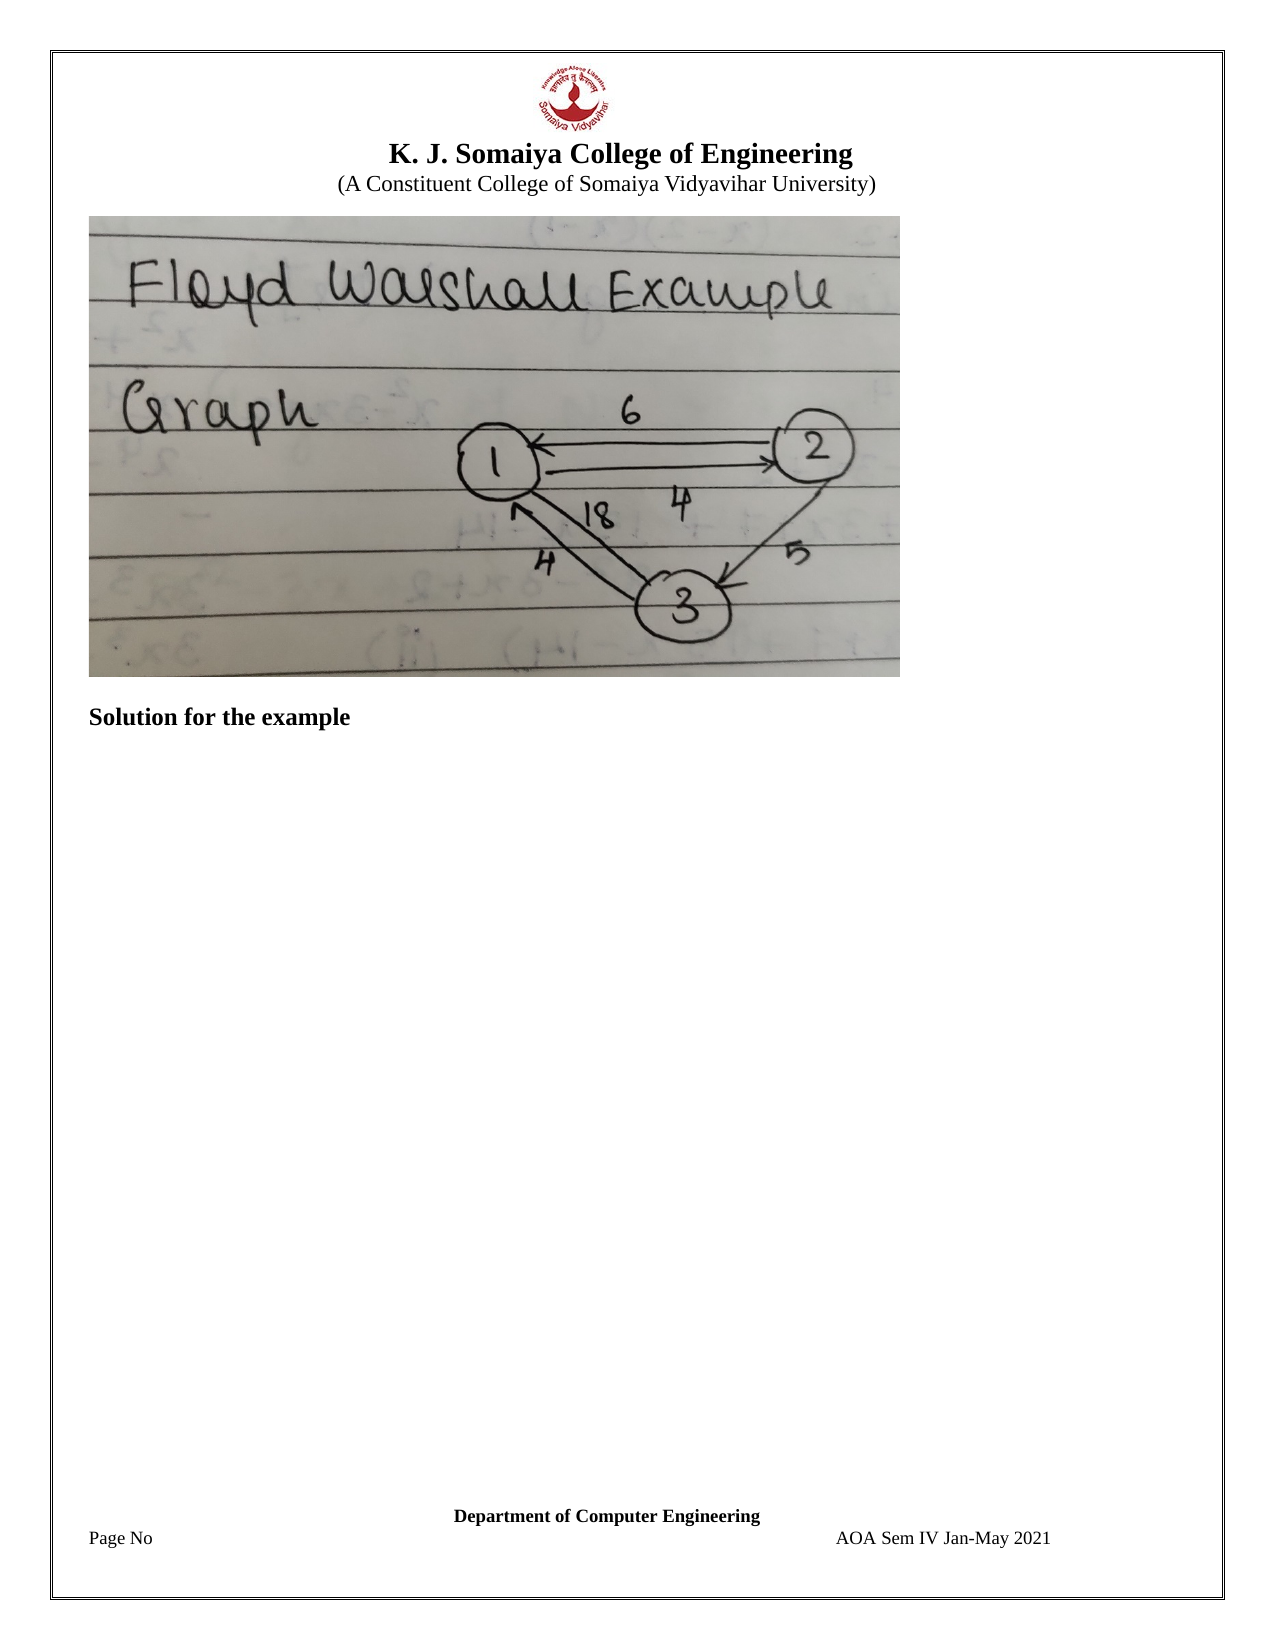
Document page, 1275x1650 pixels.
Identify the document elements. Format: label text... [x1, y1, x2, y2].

picture [533, 63, 615, 133]
picture [88, 216, 900, 677]
text Solution for the example [89, 702, 1125, 731]
